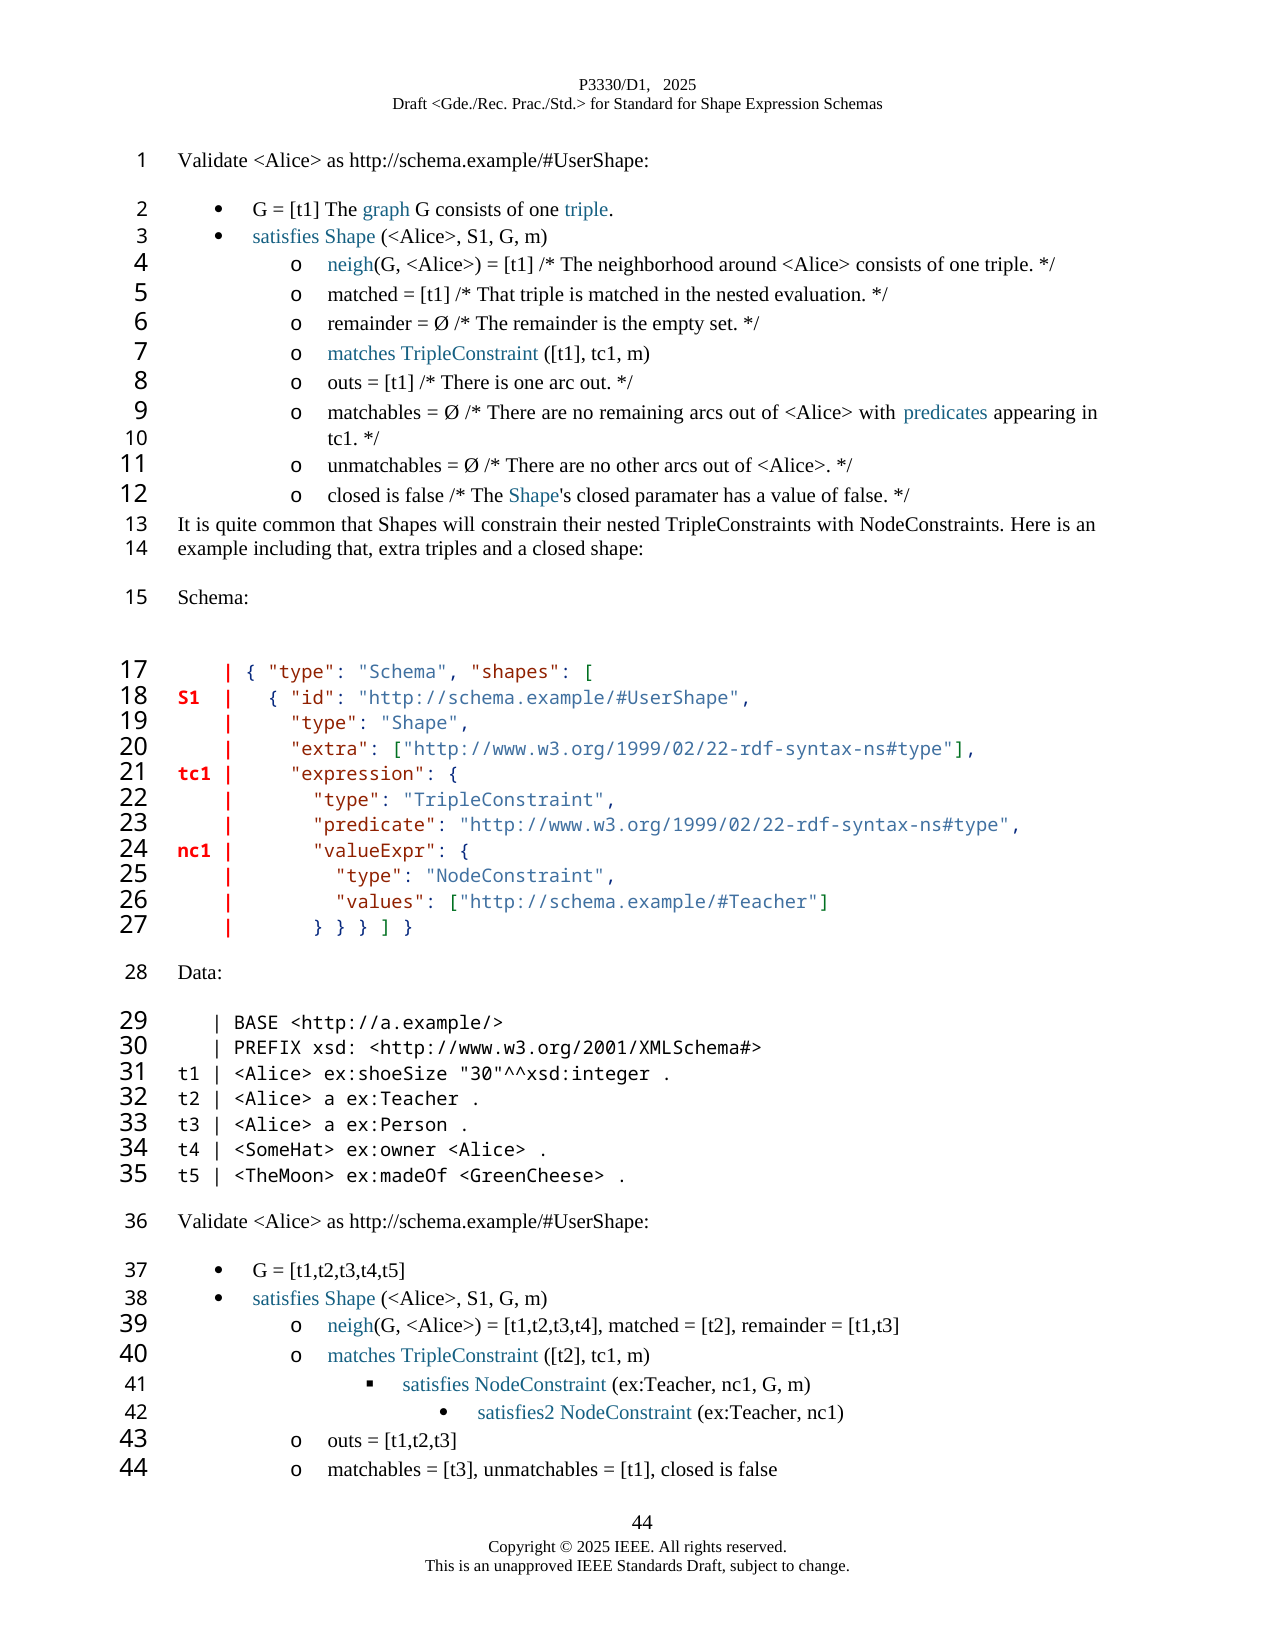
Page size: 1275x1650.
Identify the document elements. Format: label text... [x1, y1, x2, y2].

text Validate <Alice> as http://schema.example/#UserShape: [177, 1208, 1098, 1233]
list unmatchables = Ø /* There are no other arcs out of <Alice>. */ [290, 453, 1098, 479]
list matches TripleConstraint ([t2], tc1, m) [290, 1343, 1098, 1368]
text | { "type": "Schema", "shapes": [ S1 | { "id": "http://schema.example/#UserShape", | "type": "Shape", | "extra": ["http://www.w3.org/1999/02/22-rdf-syntax-ns#type"], tc1 | "expression": { | "type": "TripleConstraint", | "predicate": "http://www.w3.org/1999/02/22-rdf-syntax-ns#type", nc1 | "valueExpr": { | "type": "NodeConstraint", | "values": ["http://schema.example/#Teacher"] | } } } ] } [177, 658, 1098, 939]
list remainder = Ø /* The remainder is the empty set. */ [290, 311, 1098, 337]
list G = [t1] The graph G consists of one triple. [215, 197, 1098, 221]
list outs = [t1,t2,t3] [290, 1428, 1098, 1453]
list G = [t1,t2,t3,t4,t5] [215, 1258, 1098, 1282]
list satisfies2 NodeConstraint (ex:Teacher, nc1) [440, 1400, 1098, 1424]
list matched = [t1] /* That triple is matched in the nested evaluation. */ [290, 282, 1098, 307]
list closed is false /* The Shape's closed paramater has a value of false. */ [290, 483, 1098, 508]
list matchables = [t3], unmatchables = [t1], closed is false [290, 1457, 1098, 1483]
list neigh(G, <Alice>) = [t1] /* The neighborhood around <Alice> consists of one triple. */ [290, 252, 1098, 278]
list matchables = Ø /* There are no remaining arcs out of <Alice> with predicates appearing in tc1. */ [290, 400, 1098, 449]
text Data: [177, 960, 1098, 984]
list matches TripleConstraint ([t1], tc1, m) [290, 341, 1098, 366]
list satisfies Shape (<Alice>, S1, G, m) [215, 1285, 1098, 1309]
list neigh(G, <Alice>) = [t1,t2,t3,t4], matched = [t2], remainder = [t1,t3] [290, 1313, 1098, 1339]
text Validate <Alice> as http://schema.example/#UserShape: [177, 148, 1098, 172]
list outs = [t1] /* There is one arc out. */ [290, 370, 1098, 396]
list satisfies NodeConstraint (ex:Teacher, nc1, G, m) [365, 1372, 1098, 1396]
text It is quite common that Shapes will constrain their nested TripleConstraints with NodeConstraints. Here is an example including that, extra triples and a closed shape: [177, 512, 1098, 560]
text | BASE <http://a.example/> | PREFIX xsd: <http://www.w3.org/2001/XMLSchema#> t1 | <Alice> ex:shoeSize "30"^^xsd:integer . t2 | <Alice> a ex:Teacher . t3 | <Alice> a ex:Person . t4 | <SomeHat> ex:owner <Alice> . t5 | <TheMoon> ex:madeOf <GreenCheese> . [177, 1009, 1098, 1188]
text Schema: [177, 585, 1098, 633]
list satisfies Shape (<Alice>, S1, G, m) [215, 224, 1098, 248]
